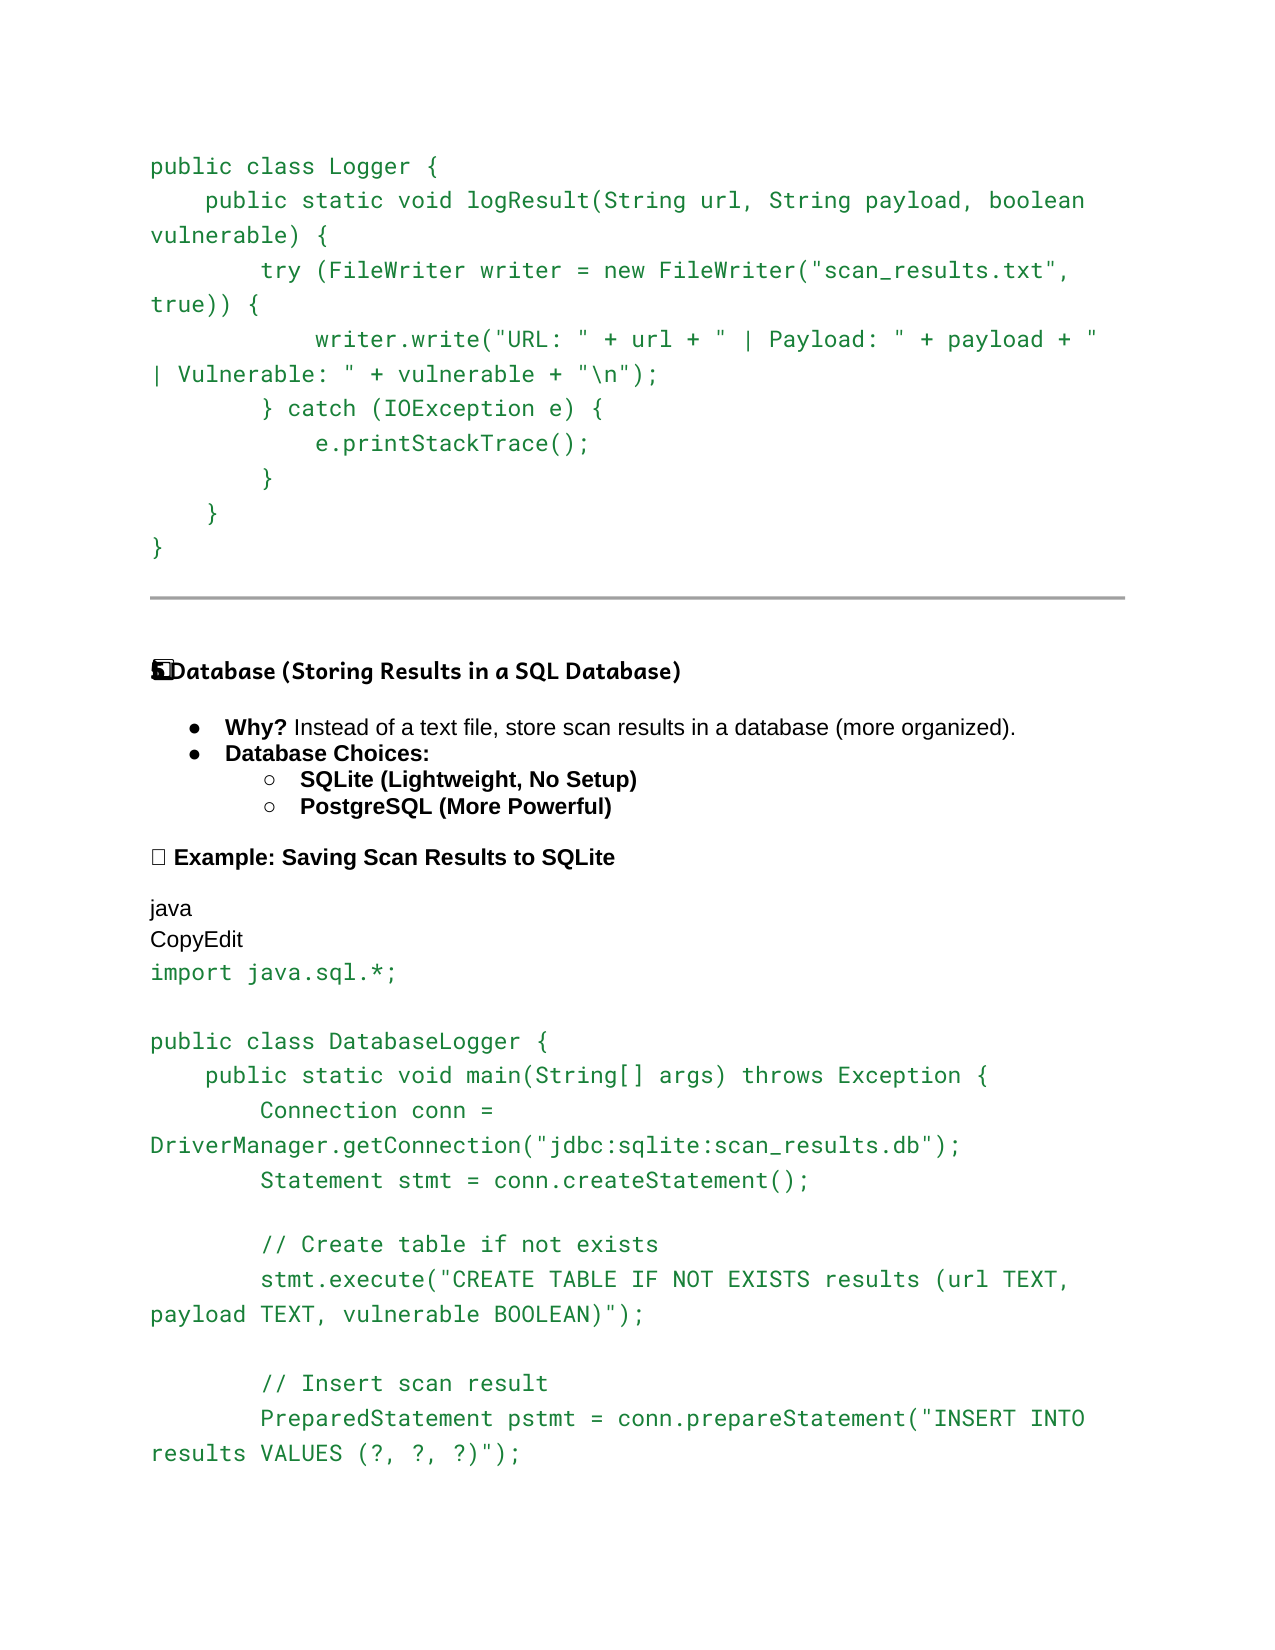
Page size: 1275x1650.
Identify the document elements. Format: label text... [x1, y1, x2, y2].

text 🔹 Example: Saving Scan Results to SQLite [150, 844, 1125, 870]
list PostgreSQL (More Powerful) [262, 793, 1125, 819]
list Why? Instead of a text file, store scan results in a database (more organized). [187, 714, 1125, 740]
text import java.sql.*; [150, 956, 1125, 986]
text writer.write("URL: " + url + " | Payload: " + payload + " | Vulnerable: " + vulnerable + "\n"); [150, 323, 1125, 388]
text try (FileWriter writer = new FileWriter("scan_results.txt", true)) { [150, 254, 1125, 319]
text stmt.execute("CREATE TABLE IF NOT EXISTS results (url TEXT, payload TEXT, vulnerable BOOLEAN)"); [150, 1263, 1125, 1328]
text CopyEdit [150, 926, 1125, 952]
subtitle 5️⃣ Database (Storing Results in a SQL Database) [150, 652, 1125, 689]
text PreparedStatement pstmt = conn.prepareStatement("INSERT INTO results VALUES (?, ?, ?)"); [150, 1402, 1125, 1467]
text public static void logResult(String url, String payload, boolean vulnerable) { [150, 185, 1125, 249]
text // Insert scan result [150, 1368, 1125, 1398]
text java [150, 895, 1125, 922]
text Connection conn = DriverManager.getConnection("jdbc:sqlite:scan_results.db"); [150, 1094, 1125, 1159]
text public class DatabaseLogger { [150, 1025, 1125, 1055]
text public class Logger { [150, 150, 1125, 180]
text } catch (IOException e) { [150, 393, 1125, 423]
text public static void main(String[] args) throws Exception { [150, 1060, 1125, 1090]
text } [150, 532, 1125, 562]
list SQLite (Lightweight, No Setup) [262, 766, 1125, 793]
text Statement stmt = conn.createStatement(); [150, 1164, 1125, 1194]
text // Create table if not exists [150, 1229, 1125, 1259]
text e.printStackTrace(); [150, 427, 1125, 458]
text } [150, 462, 1125, 492]
list Database Choices: [187, 740, 1125, 766]
text } [150, 497, 1125, 527]
